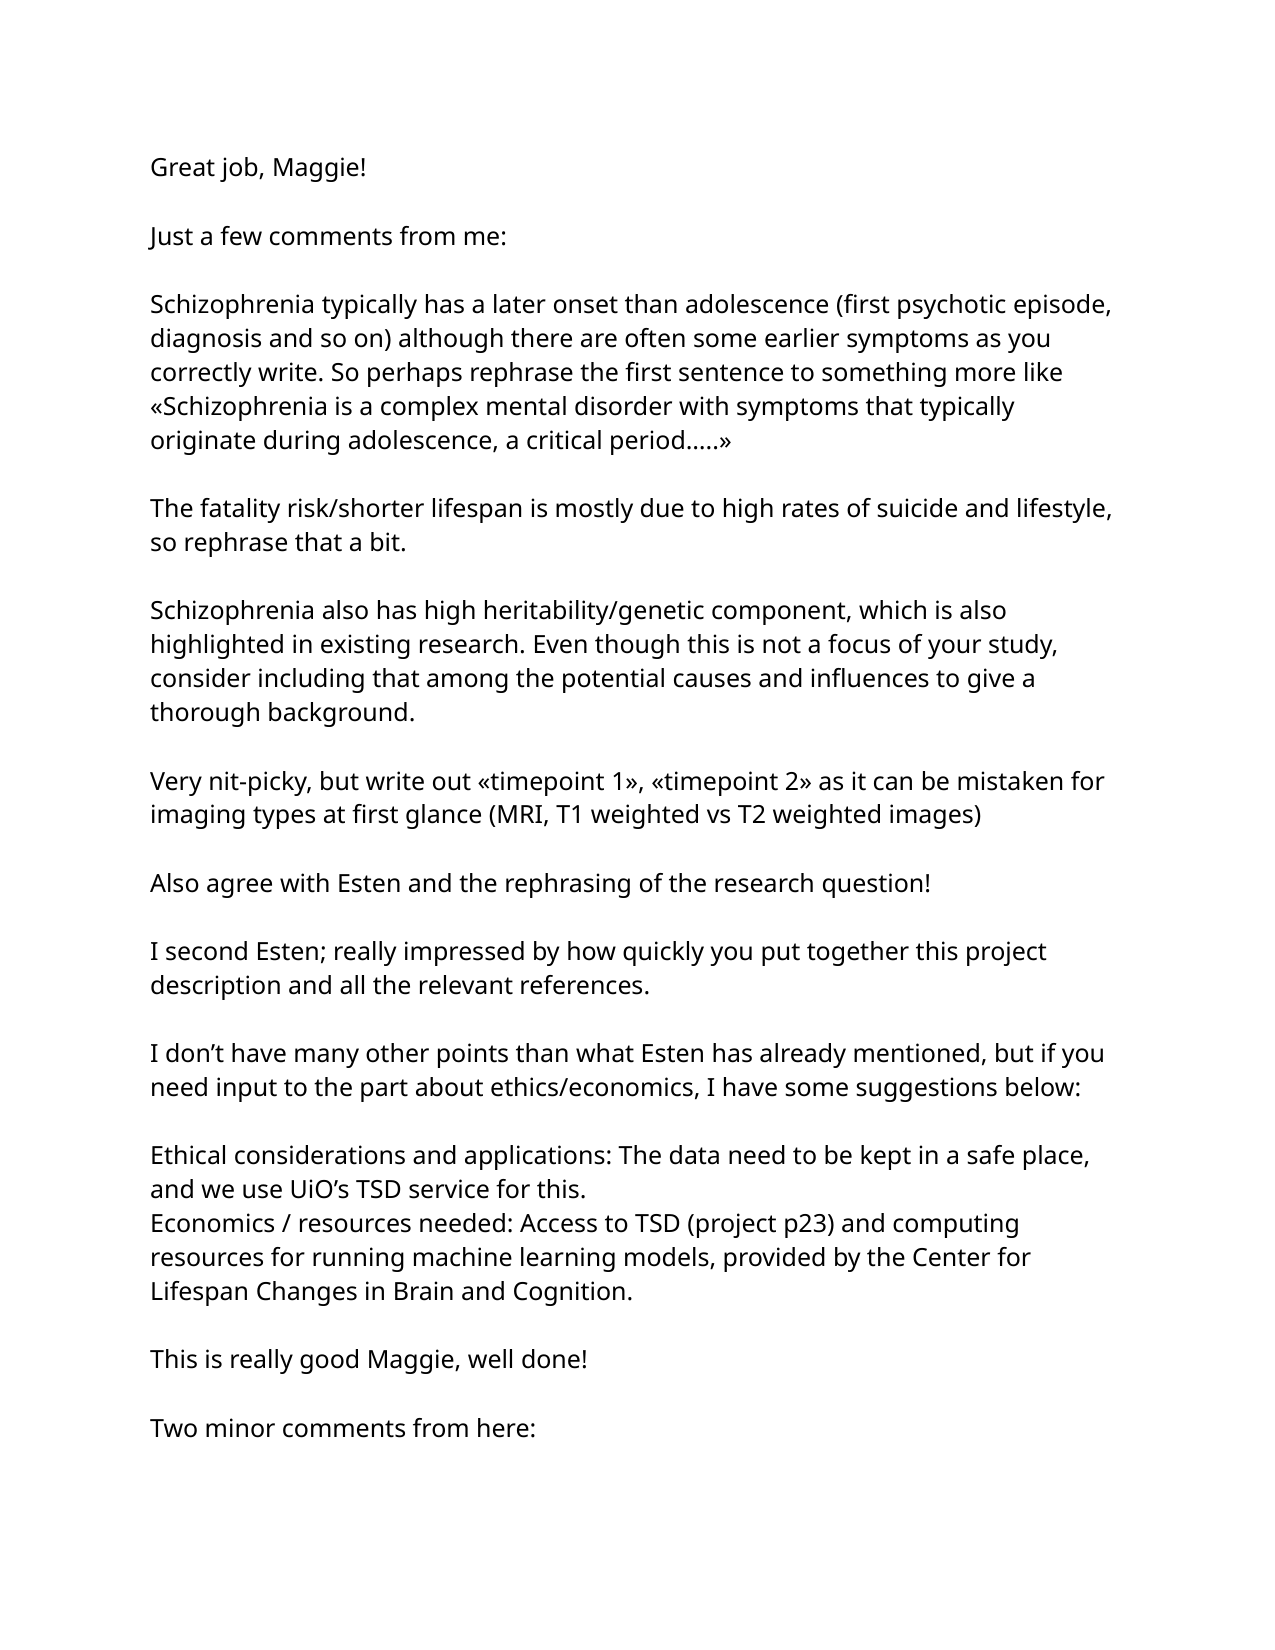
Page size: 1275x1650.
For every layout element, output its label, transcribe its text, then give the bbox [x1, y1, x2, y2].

text I don’t have many other points than what Esten has already mentioned, but if you need input to the part about ethics/economics, I have some suggestions below: [150, 1036, 1125, 1104]
text Schizophrenia typically has a later onset than adolescence (first psychotic episode, diagnosis and so on) although there are often some earlier symptoms as you correctly write. So perhaps rephrase the first sentence to something more like «Schizophrenia is a complex mental disorder with symptoms that typically originate during adolescence, a critical period…..» [150, 286, 1125, 457]
text Economics / resources needed: Access to TSD (project p23) and computing resources for running machine learning models, provided by the Center for Lifespan Changes in Brain and Cognition. [150, 1206, 1125, 1308]
text Two minor comments from here: [150, 1410, 1125, 1444]
text The fatality risk/shorter lifespan is mostly due to high rates of suicide and lifestyle, so rephrase that a bit. [150, 491, 1125, 559]
text I second Esten; really impressed by how quickly you put together this project description and all the relevant references. [150, 933, 1125, 1002]
text Great job, Maggie! [150, 150, 1125, 184]
text Just a few comments from me: [150, 218, 1125, 252]
text Very nit-picky, but write out «timepoint 1», «timepoint 2» as it can be mistaken for imaging types at first glance (MRI, T1 weighted vs T2 weighted images) [150, 763, 1125, 831]
text This is really good Maggie, well done! [150, 1342, 1125, 1376]
text Also agree with Esten and the rephrasing of the research question! [150, 865, 1125, 899]
text Schizophrenia also has high heritability/genetic component, which is also highlighted in existing research. Even though this is not a focus of your study, consider including that among the potential causes and influences to give a thorough background. [150, 593, 1125, 729]
text Ethical considerations and applications: The data need to be kept in a safe place, and we use UiO’s TSD service for this. [150, 1138, 1125, 1206]
